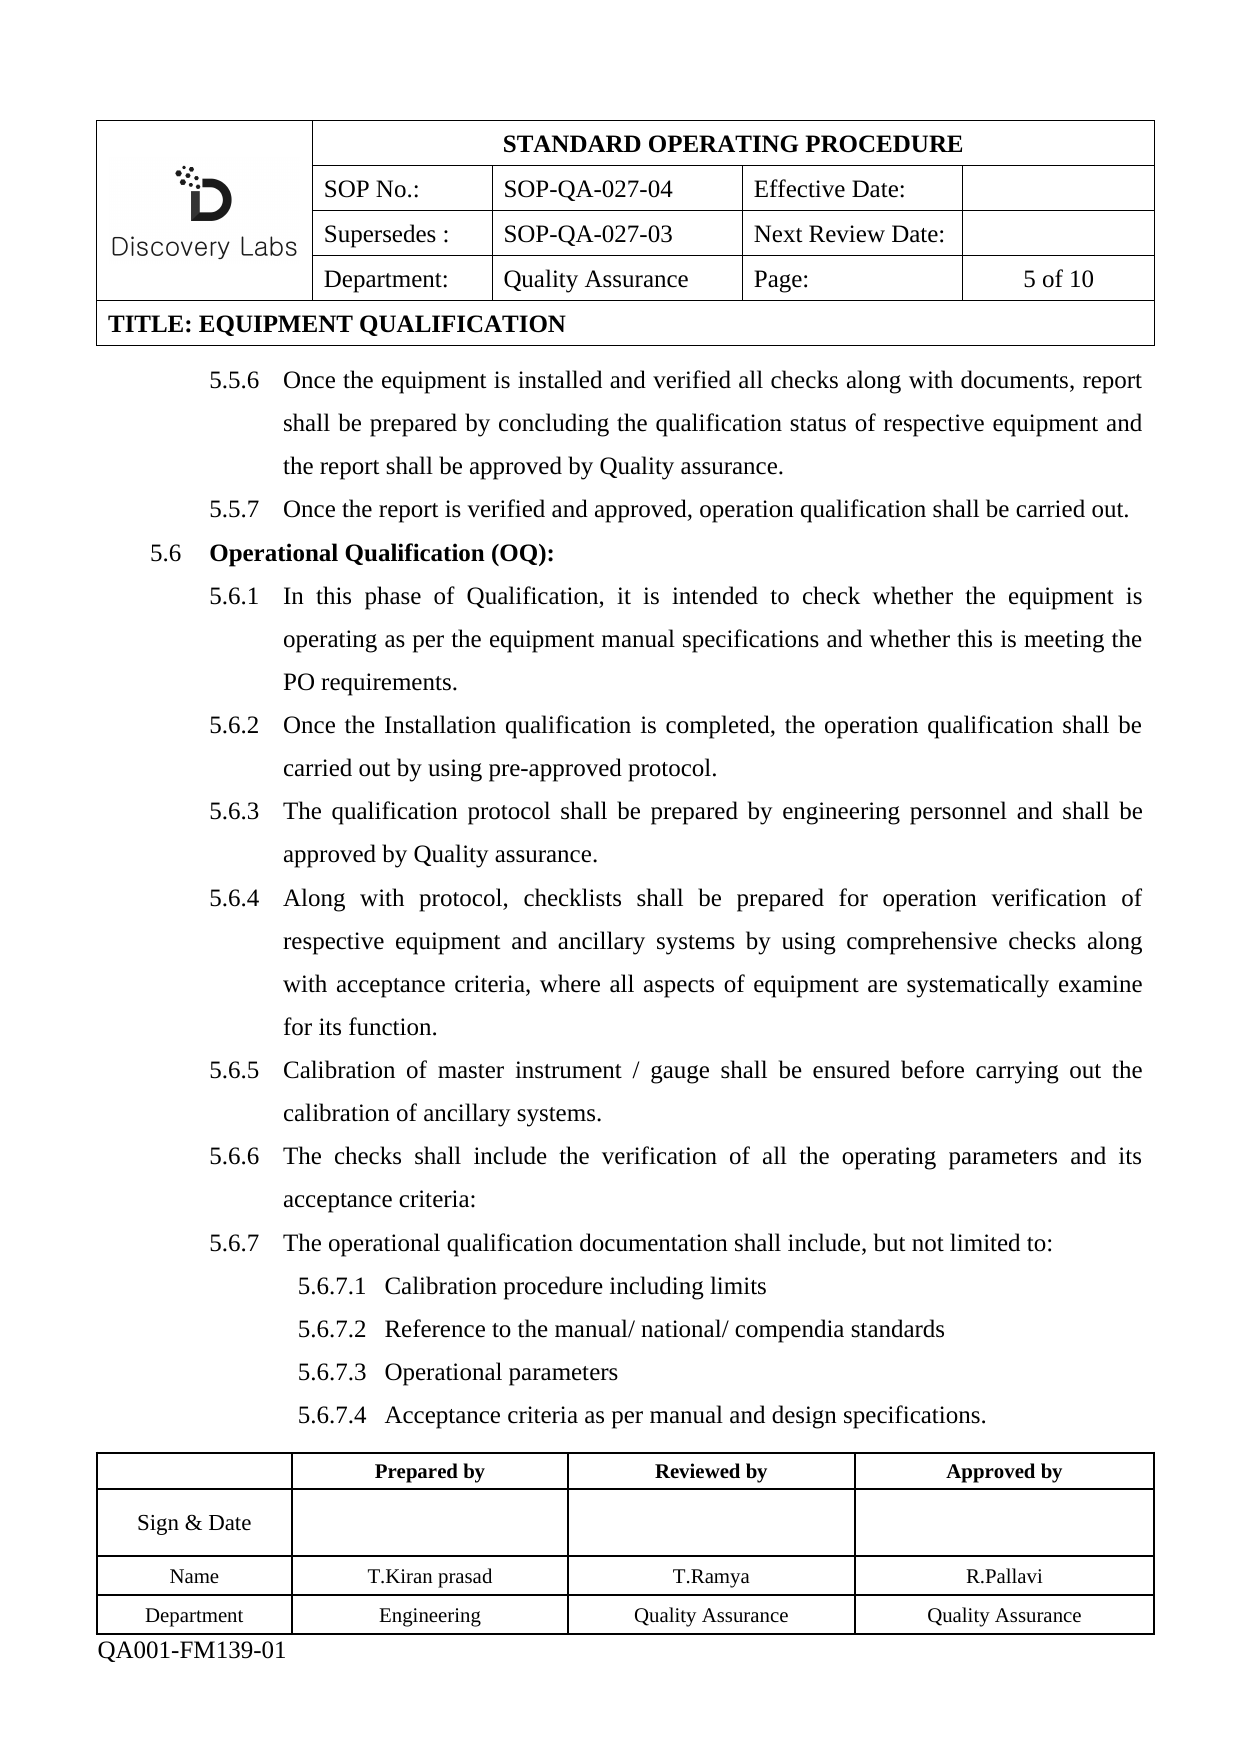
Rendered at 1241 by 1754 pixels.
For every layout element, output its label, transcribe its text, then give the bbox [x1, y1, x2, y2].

list Once the report is verified and approved, operation qualification shall be carried out. [209, 494, 1143, 523]
list Reference to the manual/ national/ compendia standards [298, 1314, 1143, 1343]
list The checks shall include the verification of all the operating parameters and its acceptance criteria: [209, 1141, 1143, 1213]
list Calibration of master instrument / gauge shall be ensured before carrying out the calibration of ancillary systems. [209, 1055, 1143, 1127]
list Once the Installation qualification is completed, the operation qualification shall be carried out by using pre-approved protocol. [209, 710, 1143, 782]
list Calibration procedure including limits [298, 1271, 1143, 1299]
list The operational qualification documentation shall include, but not limited to: [209, 1228, 1143, 1256]
list Once the equipment is installed and verified all checks along with documents, report shall be prepared by concluding the qualification status of respective equipment and the report shall be approved by Quality assurance. [209, 365, 1143, 480]
list Along with protocol, checklists shall be prepared for operation verification of respective equipment and ancillary systems by using comprehensive checks along with acceptance criteria, where all aspects of equipment are systematically examine for its function. [209, 883, 1143, 1041]
list Acceptance criteria as per manual and design specifications. [298, 1400, 1143, 1429]
list In this phase of Qualification, it is intended to check whether the equipment is operating as per the equipment manual specifications and whether this is meeting the PO requirements. [209, 581, 1143, 696]
list Operational parameters [298, 1357, 1143, 1386]
list The qualification protocol shall be prepared by engineering personnel and shall be approved by Quality assurance. [209, 796, 1143, 868]
list Operational Qualification (OQ): [150, 538, 1143, 566]
